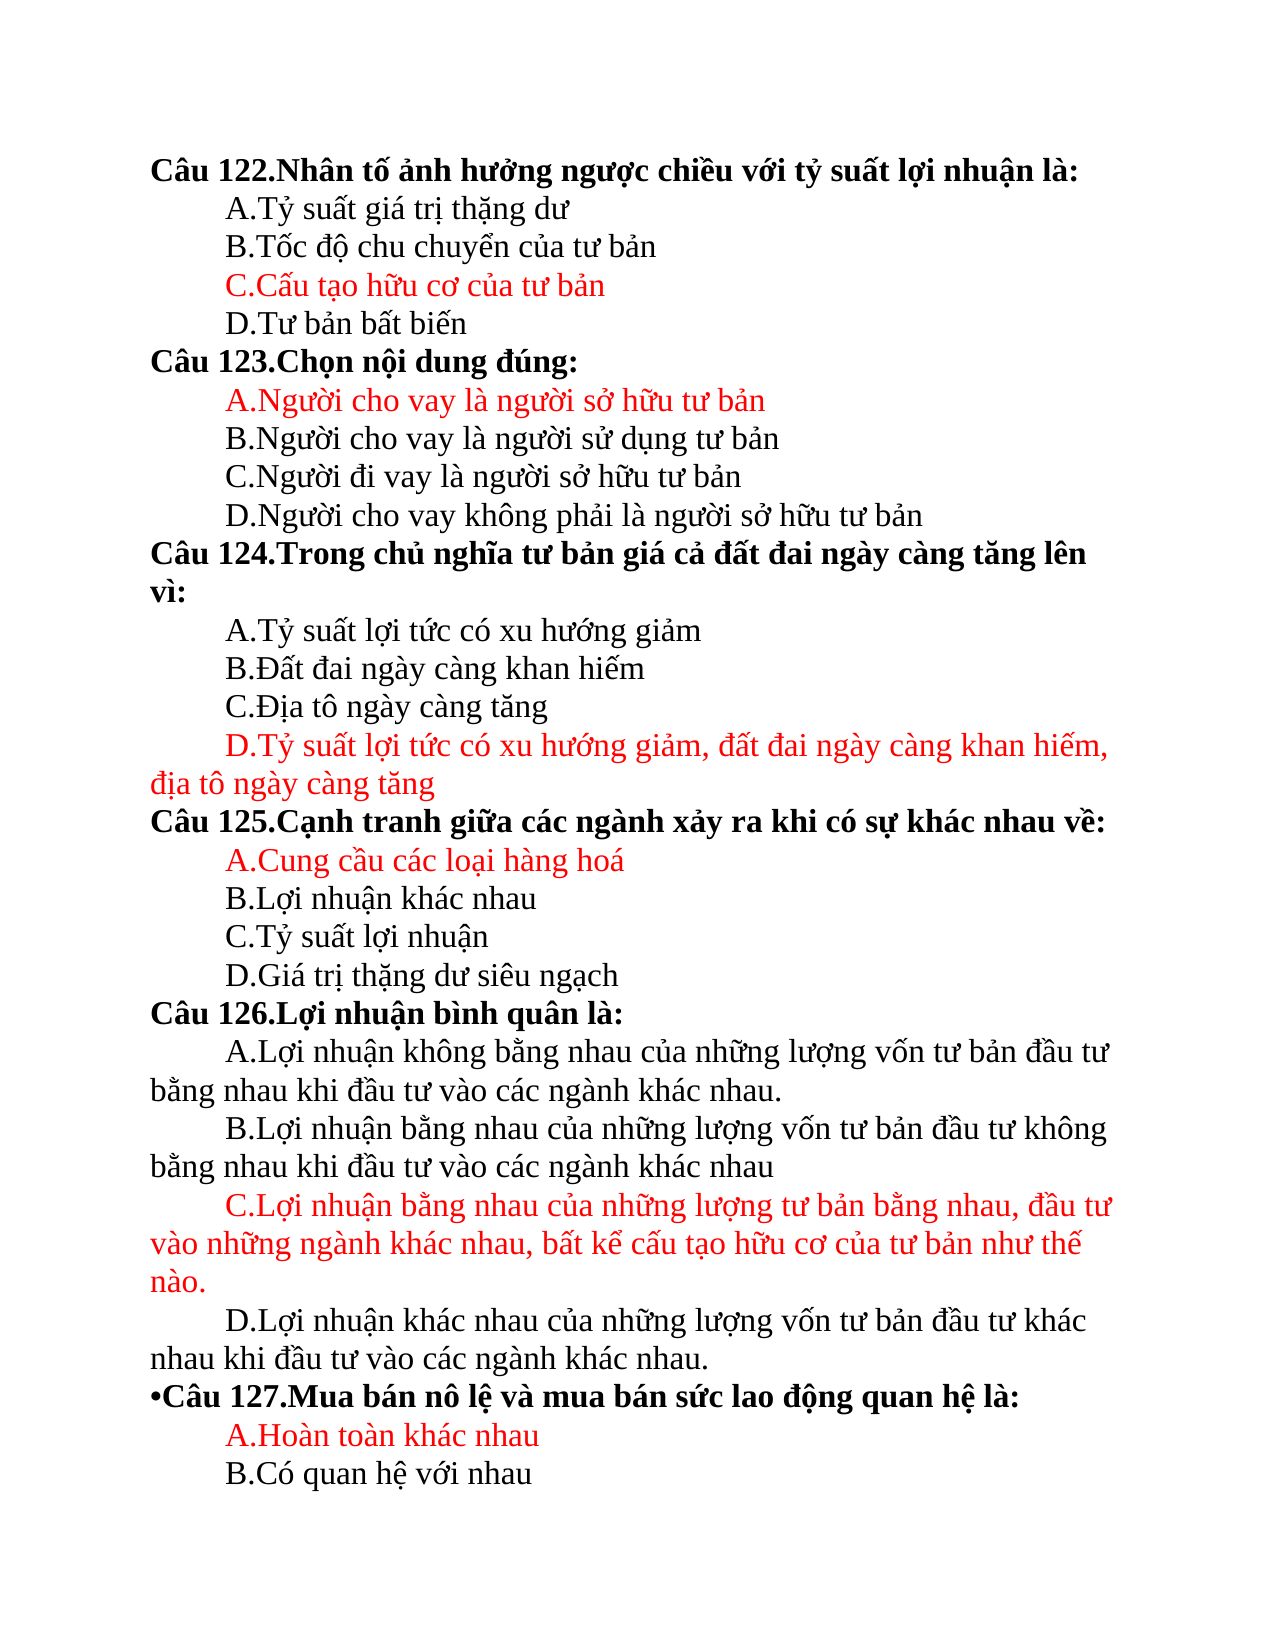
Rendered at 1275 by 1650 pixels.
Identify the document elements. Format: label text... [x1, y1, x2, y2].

text D.Người cho vay không phải là người sở hữu tư bản [150, 495, 1125, 533]
text A.Tỷ suất giá trị thặng dư [150, 188, 1125, 227]
text D.Giá trị thặng dư siêu ngạch [150, 955, 1125, 993]
text B.Tốc độ chu chuyển của tư bản [150, 227, 1125, 265]
text D.Tỷ suất lợi tức có xu hướng giảm, đất đai ngày càng khan hiếm, địa tô ngày càng tăng [150, 725, 1125, 802]
text B.Lợi nhuận khác nhau [150, 878, 1125, 917]
text B.Có quan hệ với nhau [150, 1453, 1125, 1492]
text D.Lợi nhuận khác nhau của những lượng vốn tư bản đầu tư khác nhau khi đầu tư vào các ngành khác nhau. [150, 1300, 1125, 1377]
text C.Lợi nhuận bằng nhau của những lượng tư bản bằng nhau, đầu tư vào những ngành khác nhau, bất kể cấu tạo hữu cơ của tư bản như thế nào. [150, 1185, 1125, 1300]
text B.Lợi nhuận bằng nhau của những lượng vốn tư bản đầu tư không bằng nhau khi đầu tư vào các ngành khác nhau [150, 1108, 1125, 1185]
text C.Người đi vay là người sở hữu tư bản [150, 457, 1125, 495]
text D.Tư bản bất biến [150, 303, 1125, 342]
text C.Địa tô ngày càng tăng [150, 687, 1125, 725]
text A.Tỷ suất lợi tức có xu hướng giảm [150, 610, 1125, 648]
text A.Lợi nhuận không bằng nhau của những lượng vốn tư bản đầu tư bằng nhau khi đầu tư vào các ngành khác nhau. [150, 1032, 1125, 1108]
text A.Hoàn toàn khác nhau [150, 1415, 1125, 1453]
text A.Cung cầu các loại hàng hoá [150, 840, 1125, 878]
text B.Đất đai ngày càng khan hiếm [150, 648, 1125, 687]
text Câu 123.Chọn nội dung đúng: [150, 342, 1125, 380]
text Câu 124.Trong chủ nghĩa tư bản giá cả đất đai ngày càng tăng lên vì: [150, 533, 1125, 610]
text C.Cấu tạo hữu cơ của tư bản [150, 265, 1125, 303]
text •Câu 127.Mua bán nô lệ và mua bán sức lao động quan hệ là: [150, 1377, 1125, 1415]
text C.Tỷ suất lợi nhuận [150, 917, 1125, 955]
text Câu 125.Cạnh tranh giữa các ngành xảy ra khi có sự khác nhau về: [150, 802, 1125, 840]
text B.Người cho vay là người sử dụng tư bản [150, 418, 1125, 457]
text Câu 122.Nhân tố ảnh hưởng ngược chiều với tỷ suất lợi nhuận là: [150, 150, 1125, 188]
text Câu 126.Lợi nhuận bình quân là: [150, 993, 1125, 1032]
text A.Người cho vay là người sở hữu tư bản [150, 380, 1125, 418]
